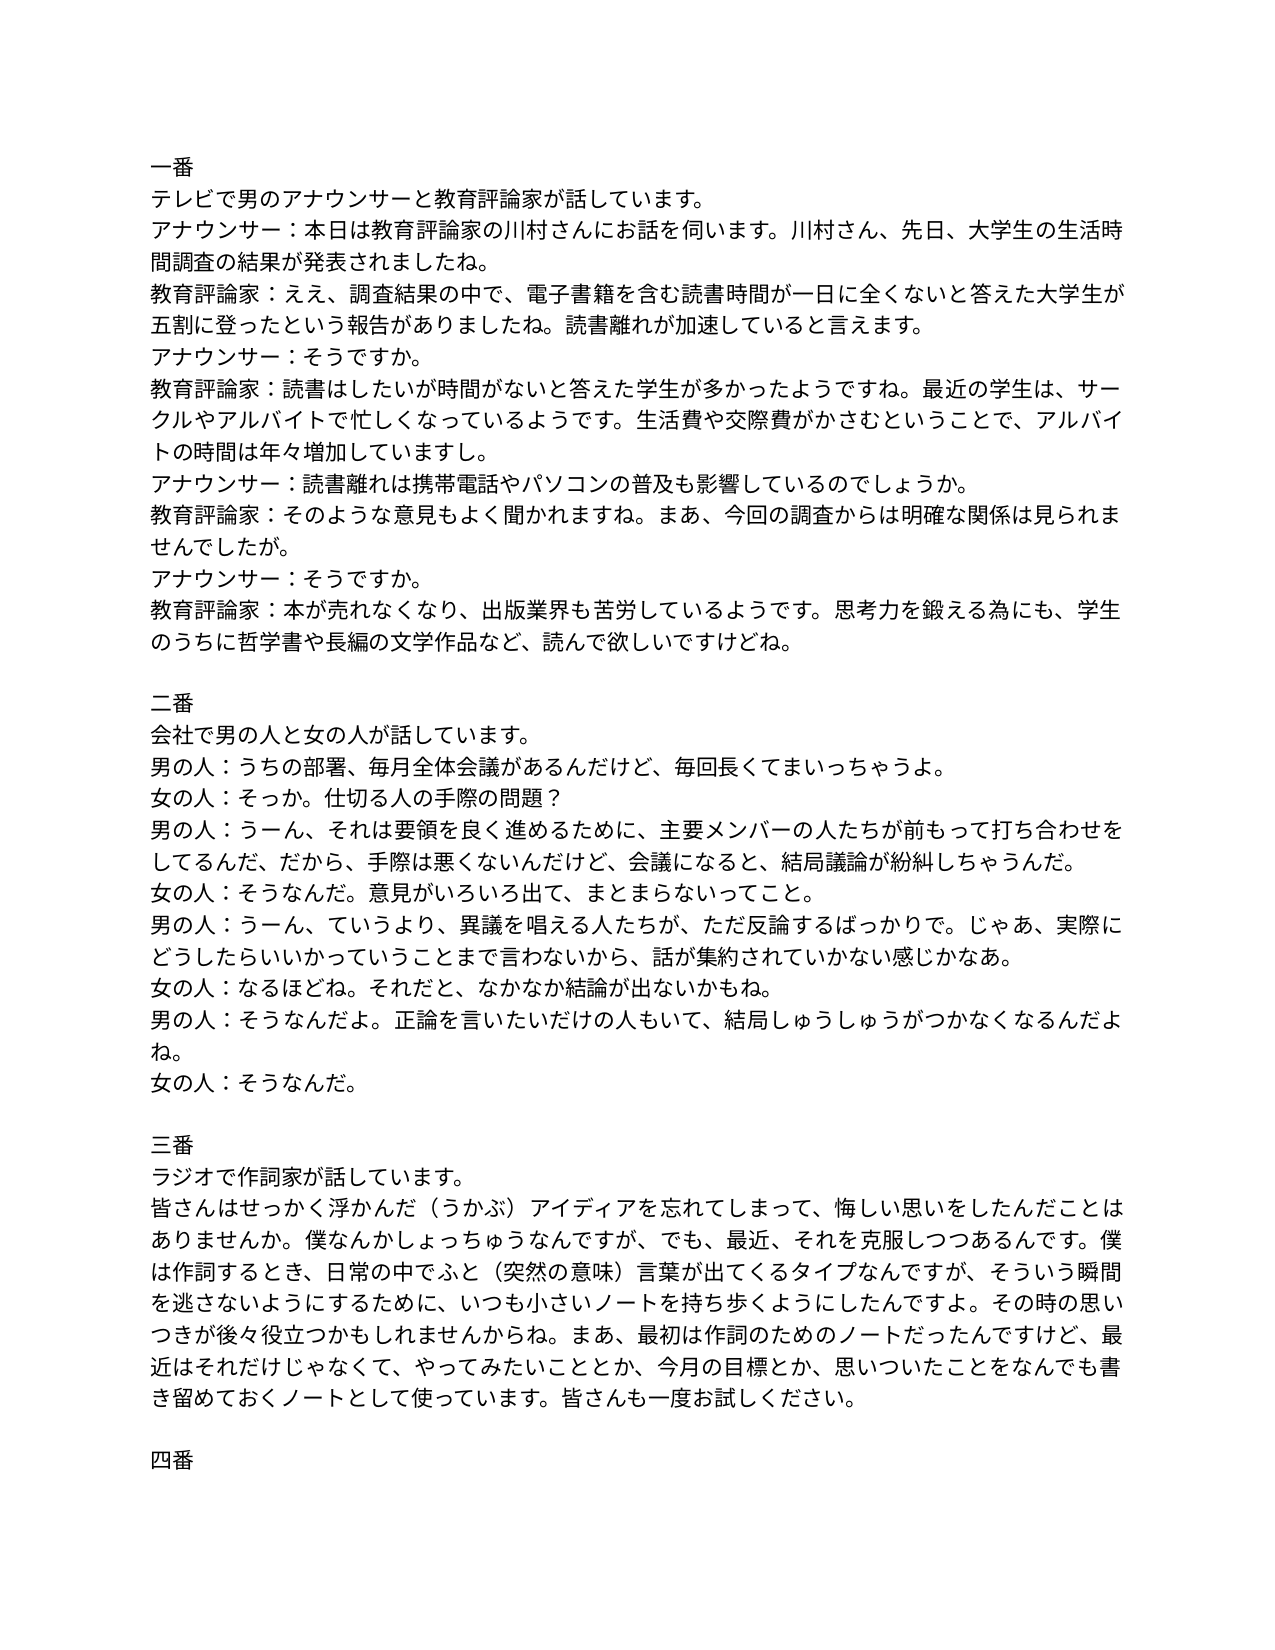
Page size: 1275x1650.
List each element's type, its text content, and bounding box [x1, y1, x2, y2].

text 教育評論家：本が売れなくなり、出版業界も苦労しているようです。思考力を鍛える為にも、学生のうちに哲学書や長編の文学作品など、読んで欲しいですけどね。 [150, 593, 1125, 657]
text 男の人：うーん、ていうより、異議を唱える人たちが、ただ反論するばっかりで。じゃあ、実際にどうしたらいいかっていうことまで言わないから、話が集約されていかない感じかなあ。 [150, 908, 1125, 971]
text 男の人：そうなんだよ。正論を言いたいだけの人もいて、結局しゅうしゅうがつかなくなるんだよね。 [150, 1003, 1125, 1066]
text 二番 [150, 686, 1125, 718]
text 四番 [150, 1443, 1125, 1474]
text 教育評論家：そのような意見もよく聞かれますね。まあ、今回の調査からは明確な関係は見られませんでしたが。 [150, 498, 1125, 562]
text アナウンサー：読書離れは携帯電話やパソコンの普及も影響しているのでしょうか。 [150, 467, 1125, 498]
text 一番 [150, 150, 1125, 182]
text 会社で男の人と女の人が話しています。 [150, 718, 1125, 750]
text 三番 [150, 1128, 1125, 1159]
text 女の人：そうなんだ。意見がいろいろ出て、まとまらないってこと。 [150, 876, 1125, 908]
text アナウンサー：そうですか。 [150, 340, 1125, 372]
text アナウンサー：そうですか。 [150, 562, 1125, 593]
text 男の人：うーん、それは要領を良く進めるために、主要メンバーの人たちが前もって打ち合わせをしてるんだ、だから、手際は悪くないんだけど、会議になると、結局議論が紛糾しちゃうんだ。 [150, 813, 1125, 876]
text 教育評論家：ええ、調査結果の中で、電子書籍を含む読書時間が一日に全くないと答えた大学生が五割に登ったという報告がありましたね。読書離れが加速していると言えます。 [150, 277, 1125, 340]
text 女の人：そうなんだ。 [150, 1066, 1125, 1098]
text 男の人：うちの部署、毎月全体会議があるんだけど、毎回長くてまいっちゃうよ。 [150, 750, 1125, 781]
text アナウンサー：本日は教育評論家の川村さんにお話を伺います。川村さん、先日、大学生の生活時間調査の結果が発表されましたね。 [150, 213, 1125, 277]
text 女の人：そっか。仕切る人の手際の問題？ [150, 781, 1125, 813]
text ラジオで作詞家が話しています。 [150, 1159, 1125, 1191]
text テレビで男のアナウンサーと教育評論家が話しています。 [150, 182, 1125, 213]
text 皆さんはせっかく浮かんだ（うかぶ）アイディアを忘れてしまって、悔しい思いをしたんだことはありませんか。僕なんかしょっちゅうなんですが、でも、最近、それを克服しつつあるんです。僕は作詞するとき、日常の中でふと（突然の意味）言葉が出てくるタイプなんですが、そういう瞬間を逃さないようにするために、いつも小さいノートを持ち歩くようにしたんですよ。その時の思いつきが後々役立つかもしれませんからね。まあ、最初は作詞のためのノートだったんですけど、最近はそれだけじゃなくて、やってみたいこととか、今月の目標とか、思いついたことをなんでも書き留めておくノートとして使っています。皆さんも一度お試しください。 [150, 1191, 1125, 1413]
text 女の人：なるほどね。それだと、なかなか結論が出ないかもね。 [150, 971, 1125, 1003]
text 教育評論家：読書はしたいが時間がないと答えた学生が多かったようですね。最近の学生は、サークルやアルバイトで忙しくなっているようです。生活費や交際費がかさむということで、アルバイトの時間は年々増加していますし。 [150, 372, 1125, 467]
